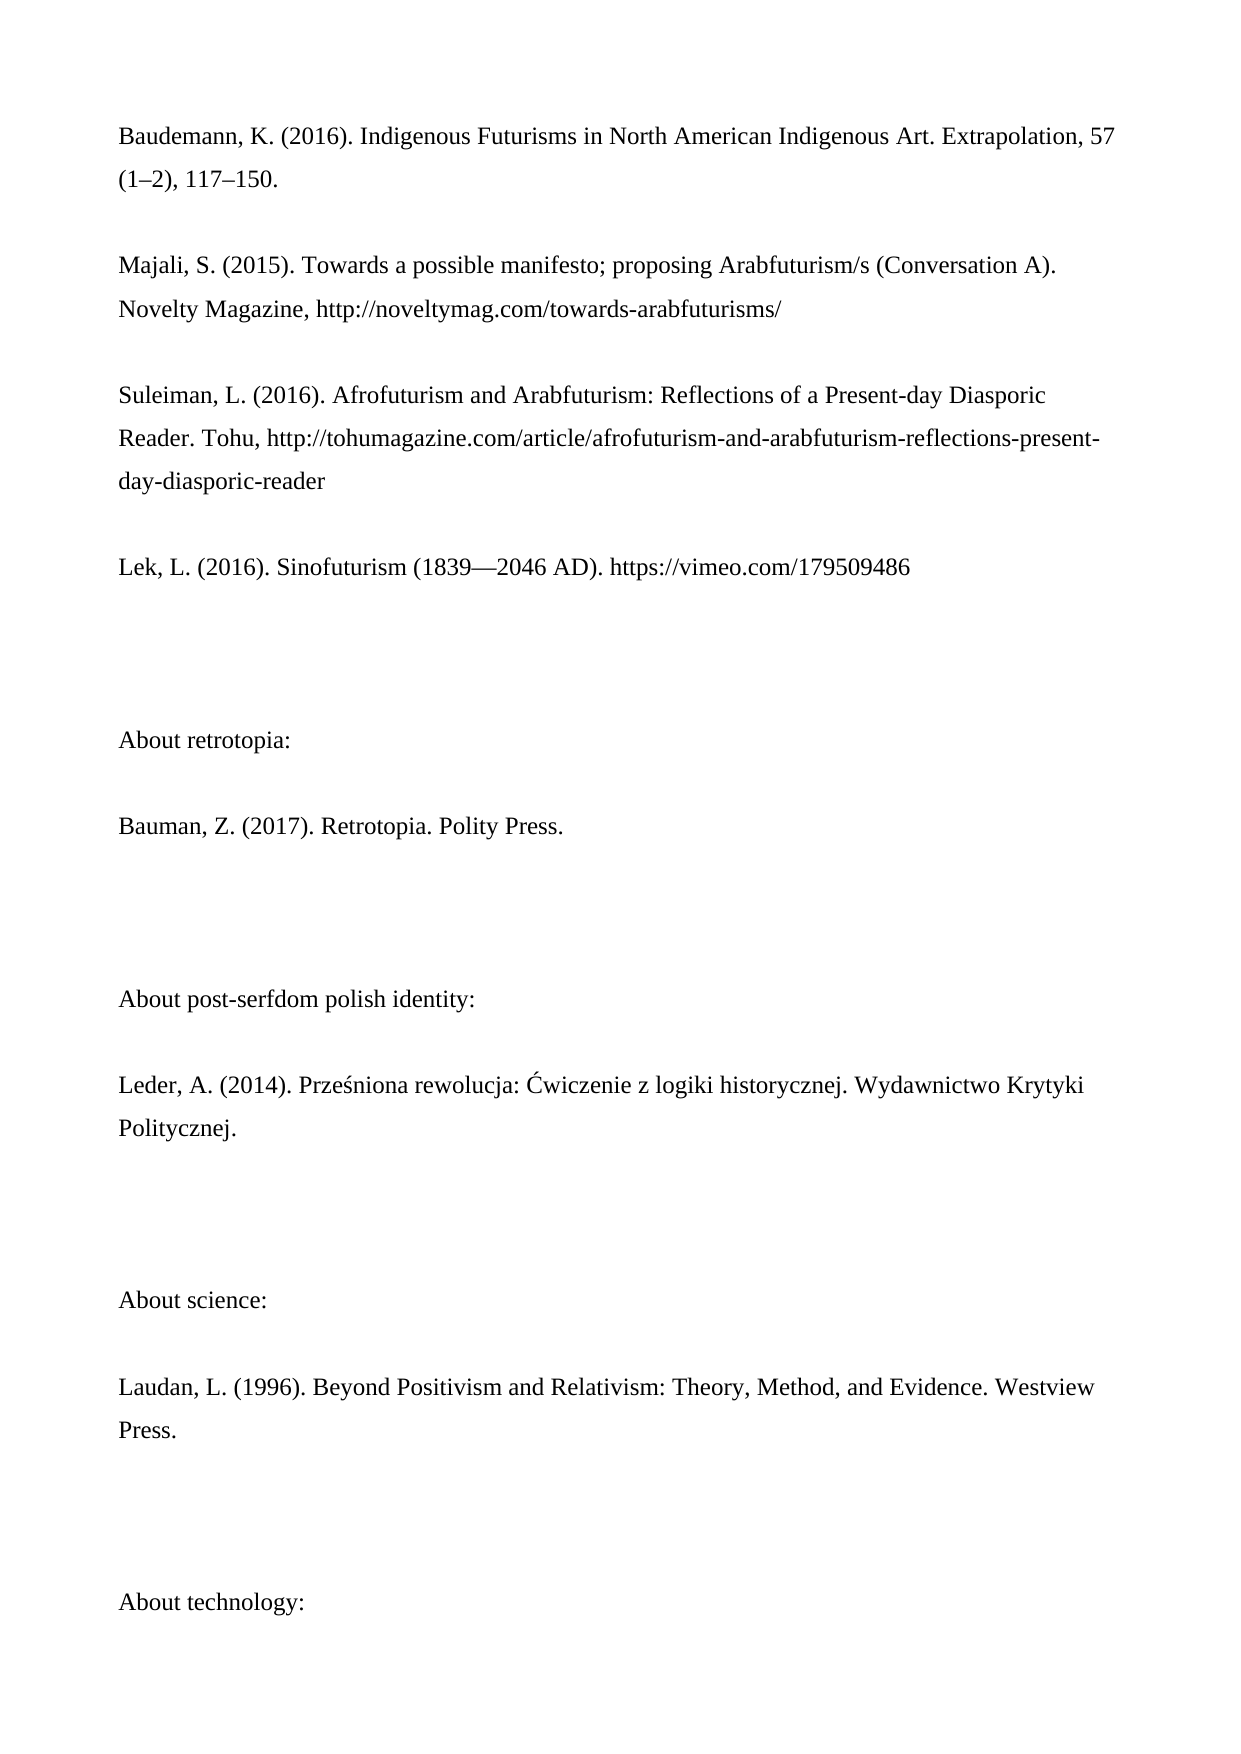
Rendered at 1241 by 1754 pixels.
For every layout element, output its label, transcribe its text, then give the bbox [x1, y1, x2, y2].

text Majali, S. (2015). Towards a possible manifesto; proposing Arabfuturism/s (Conversation A). Novelty Magazine, http://noveltymag.com/towards-arabfuturisms/ [118, 251, 1122, 322]
text Suleiman, L. (2016). Afrofuturism and Arabfuturism: Reflections of a Present-day Diasporic Reader. Tohu, http://tohumagazine.com/article/afrofuturism-and-arabfuturism-reflections-present-day-diasporic-reader [118, 380, 1122, 495]
text About technology: [118, 1587, 1122, 1616]
text Lek, L. (2016). Sinofuturism (1839—2046 AD). https://vimeo.com/179509486 [118, 552, 1122, 581]
text Bauman, Z. (2017). Retrotopia. Polity Press. [118, 811, 1122, 840]
text About science: [118, 1286, 1122, 1314]
text About retrotopia: [118, 725, 1122, 754]
text Leder, A. (2014). Prześniona rewolucja: Ćwiczenie z logiki historycznej. Wydawnictwo Krytyki Politycznej. [118, 1070, 1122, 1142]
text Laudan, L. (1996). Beyond Positivism and Relativism: Theory, Method, and Evidence. Westview Press. [118, 1372, 1122, 1444]
text Baudemann, K. (2016). Indigenous Futurisms in North American Indigenous Art. Extrapolation, 57 (1–2), 117–150. [118, 121, 1122, 193]
text About post-serfdom polish identity: [118, 984, 1122, 1012]
